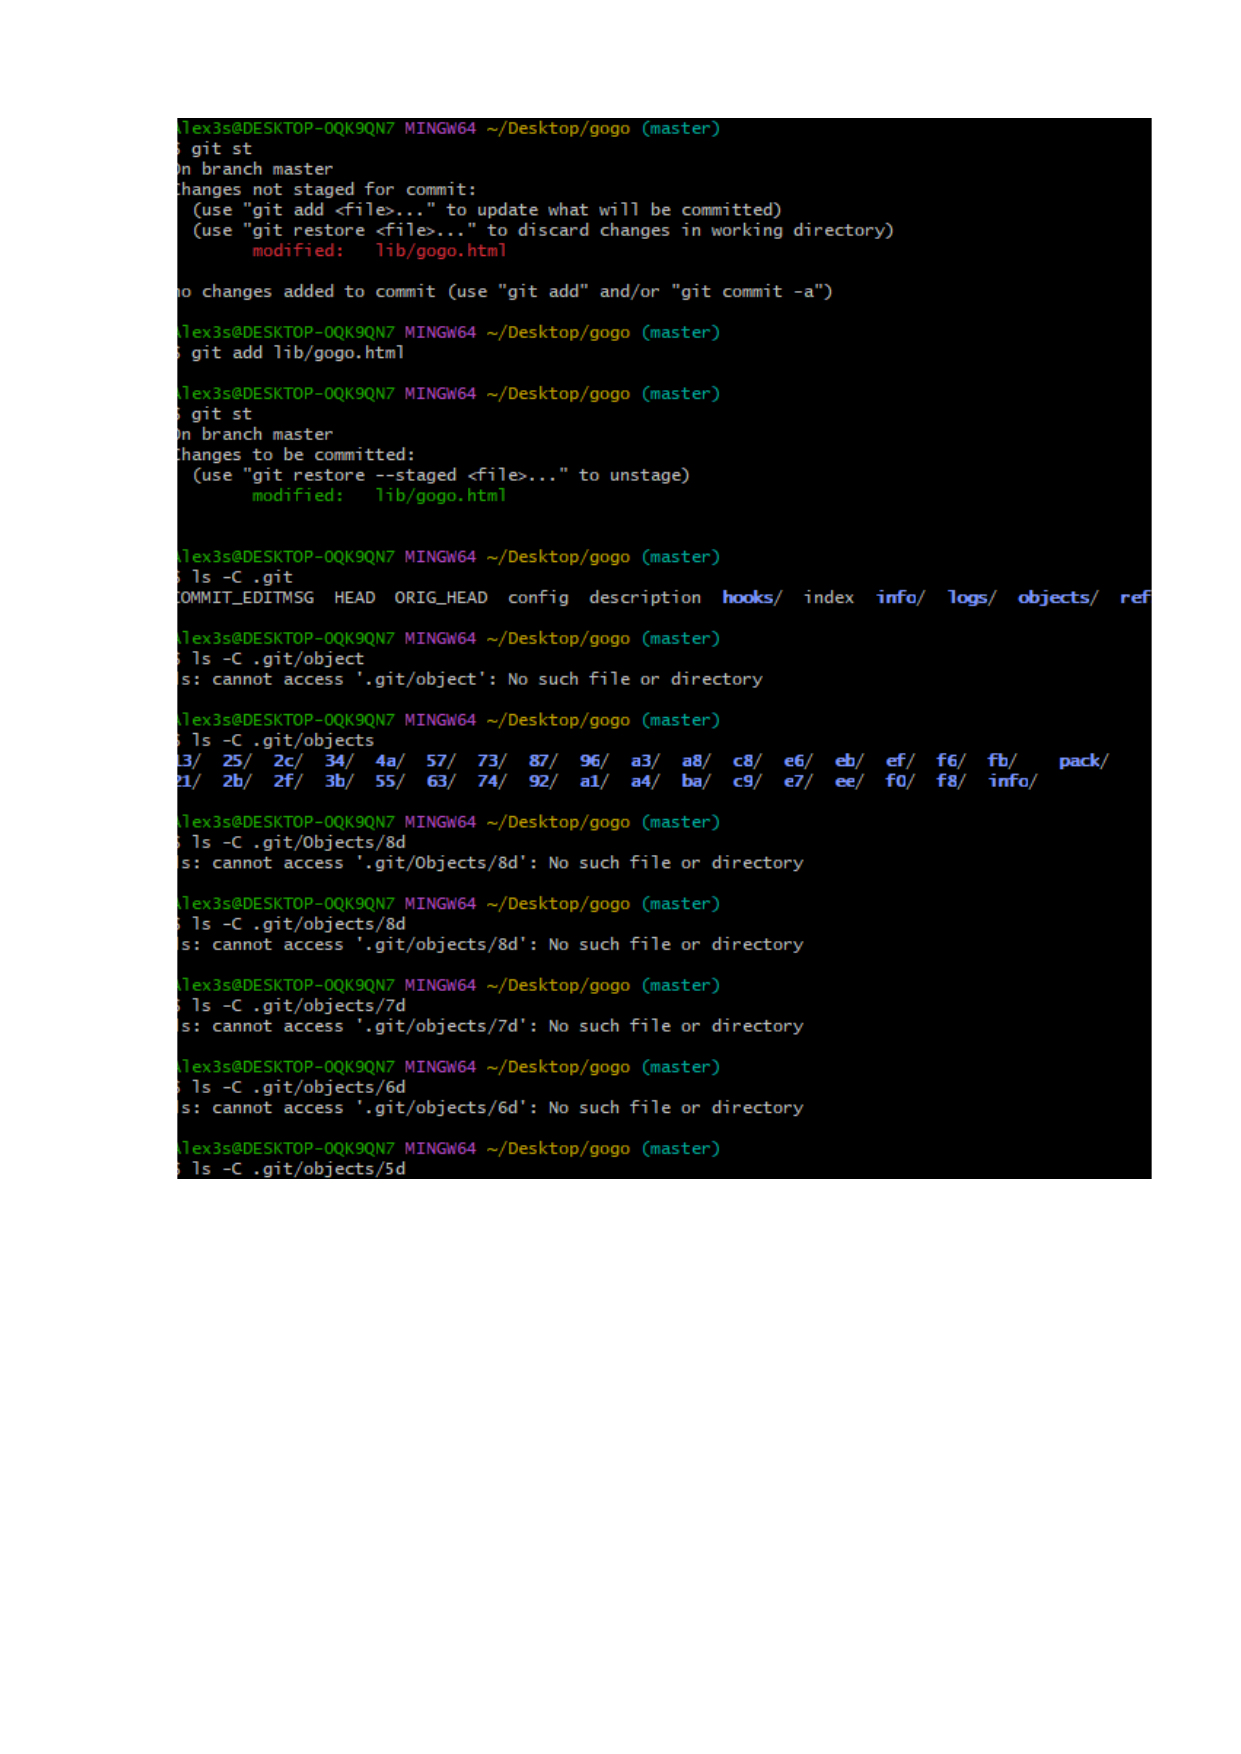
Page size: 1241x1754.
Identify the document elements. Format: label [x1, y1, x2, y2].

picture [177, 118, 1152, 1179]
